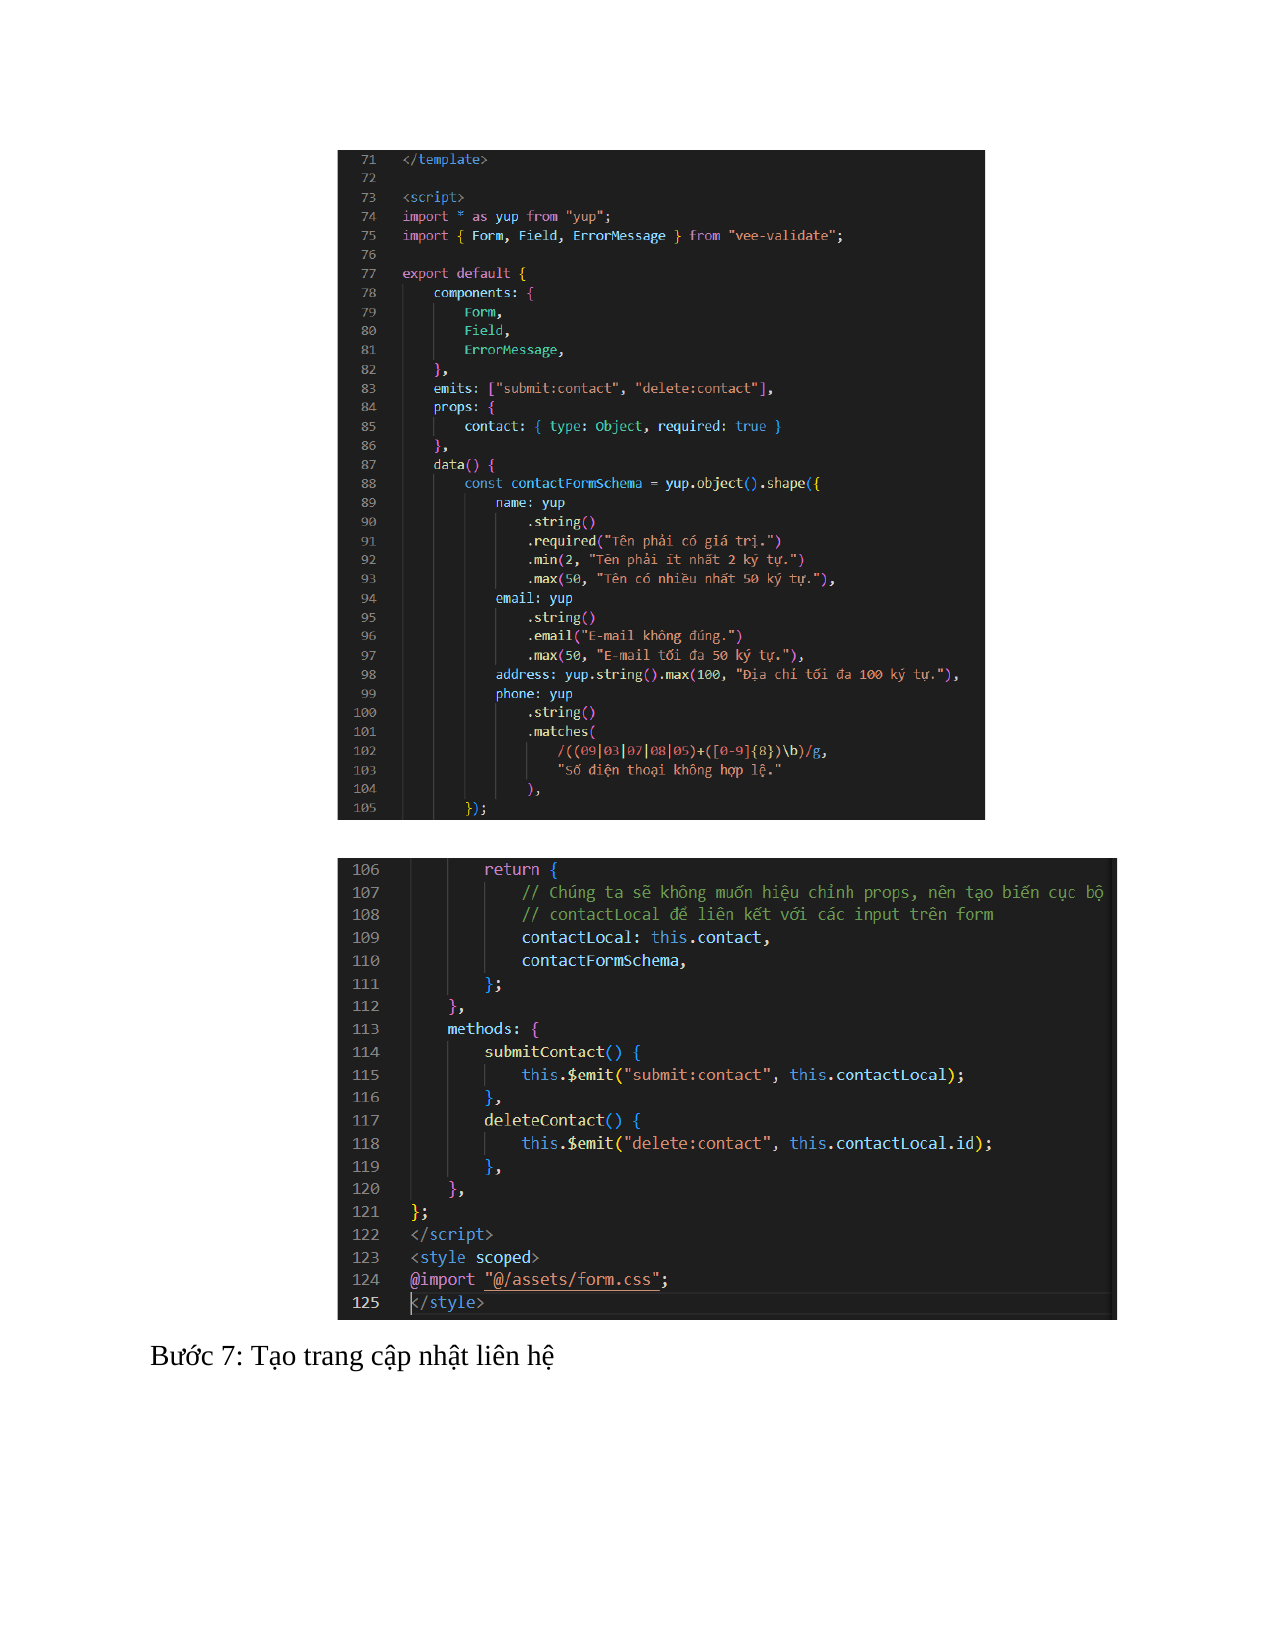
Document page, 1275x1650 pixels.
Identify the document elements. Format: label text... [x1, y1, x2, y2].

picture [337, 150, 986, 820]
picture [337, 858, 1118, 1320]
text Bước 7: Tạo trang cập nhật liên hệ [150, 1338, 1125, 1372]
